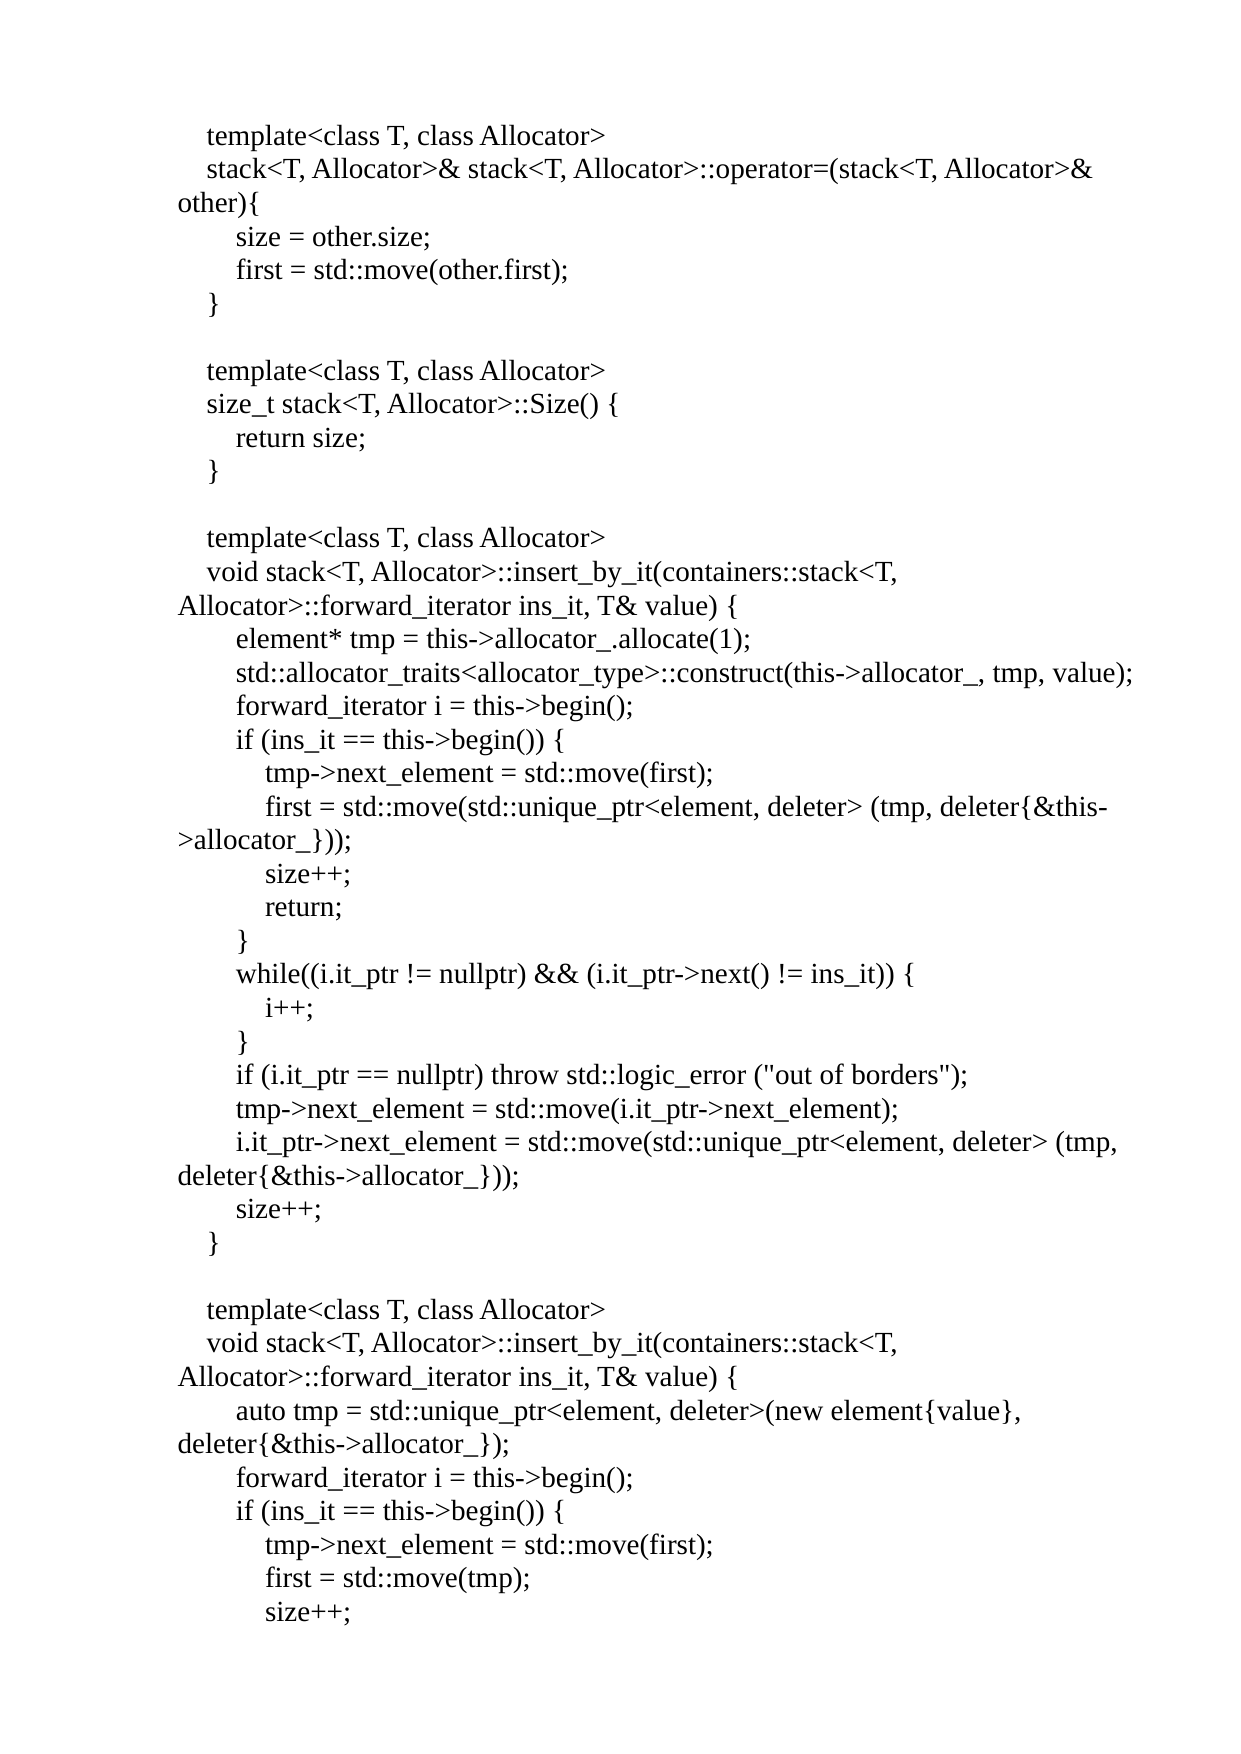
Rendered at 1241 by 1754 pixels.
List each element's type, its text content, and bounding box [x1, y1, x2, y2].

text i.it_ptr->next_element = std::move(std::unique_ptr<element, deleter> (tmp, deleter{&this->allocator_})); [177, 1124, 1152, 1191]
text template<class T, class Allocator> [177, 521, 1152, 554]
text size++; [177, 1191, 1152, 1225]
text first = std::move(other.first); [177, 252, 1152, 286]
text first = std::move(std::unique_ptr<element, deleter> (tmp, deleter{&this->allocator_})); [177, 789, 1152, 856]
text tmp->next_element = std::move(first); [177, 1527, 1152, 1560]
text template<class T, class Allocator> [177, 353, 1152, 386]
text if (i.it_ptr == nullptr) throw std::logic_error ("out of borders"); [177, 1057, 1152, 1091]
text } [177, 1024, 1152, 1057]
text if (ins_it == this->begin()) { [177, 1493, 1152, 1527]
text } [177, 923, 1152, 957]
text stack<T, Allocator>& stack<T, Allocator>::operator=(stack<T, Allocator>& other){ [177, 152, 1152, 219]
text std::allocator_traits<allocator_type>::construct(this->allocator_, tmp, value); [177, 655, 1152, 688]
text template<class T, class Allocator> [177, 1292, 1152, 1326]
text void stack<T, Allocator>::insert_by_it(containers::stack<T, Allocator>::forward_iterator ins_it, T& value) { [177, 554, 1152, 621]
text } [177, 1225, 1152, 1258]
text if (ins_it == this->begin()) { [177, 722, 1152, 755]
text first = std::move(tmp); [177, 1560, 1152, 1594]
text size++; [177, 1594, 1152, 1627]
text } [177, 453, 1152, 487]
text i++; [177, 990, 1152, 1024]
text tmp->next_element = std::move(first); [177, 755, 1152, 789]
text void stack<T, Allocator>::insert_by_it(containers::stack<T, Allocator>::forward_iterator ins_it, T& value) { [177, 1326, 1152, 1393]
text while((i.it_ptr != nullptr) && (i.it_ptr->next() != ins_it)) { [177, 957, 1152, 990]
text return size; [177, 420, 1152, 453]
text forward_iterator i = this->begin(); [177, 1460, 1152, 1493]
text return; [177, 889, 1152, 923]
text element* tmp = this->allocator_.allocate(1); [177, 621, 1152, 655]
text } [177, 286, 1152, 319]
text size = other.size; [177, 219, 1152, 252]
text tmp->next_element = std::move(i.it_ptr->next_element); [177, 1091, 1152, 1124]
text size_t stack<T, Allocator>::Size() { [177, 386, 1152, 420]
text size++; [177, 856, 1152, 889]
text auto tmp = std::unique_ptr<element, deleter>(new element{value}, deleter{&this->allocator_}); [177, 1393, 1152, 1460]
text template<class T, class Allocator> [177, 118, 1152, 152]
text forward_iterator i = this->begin(); [177, 688, 1152, 722]
